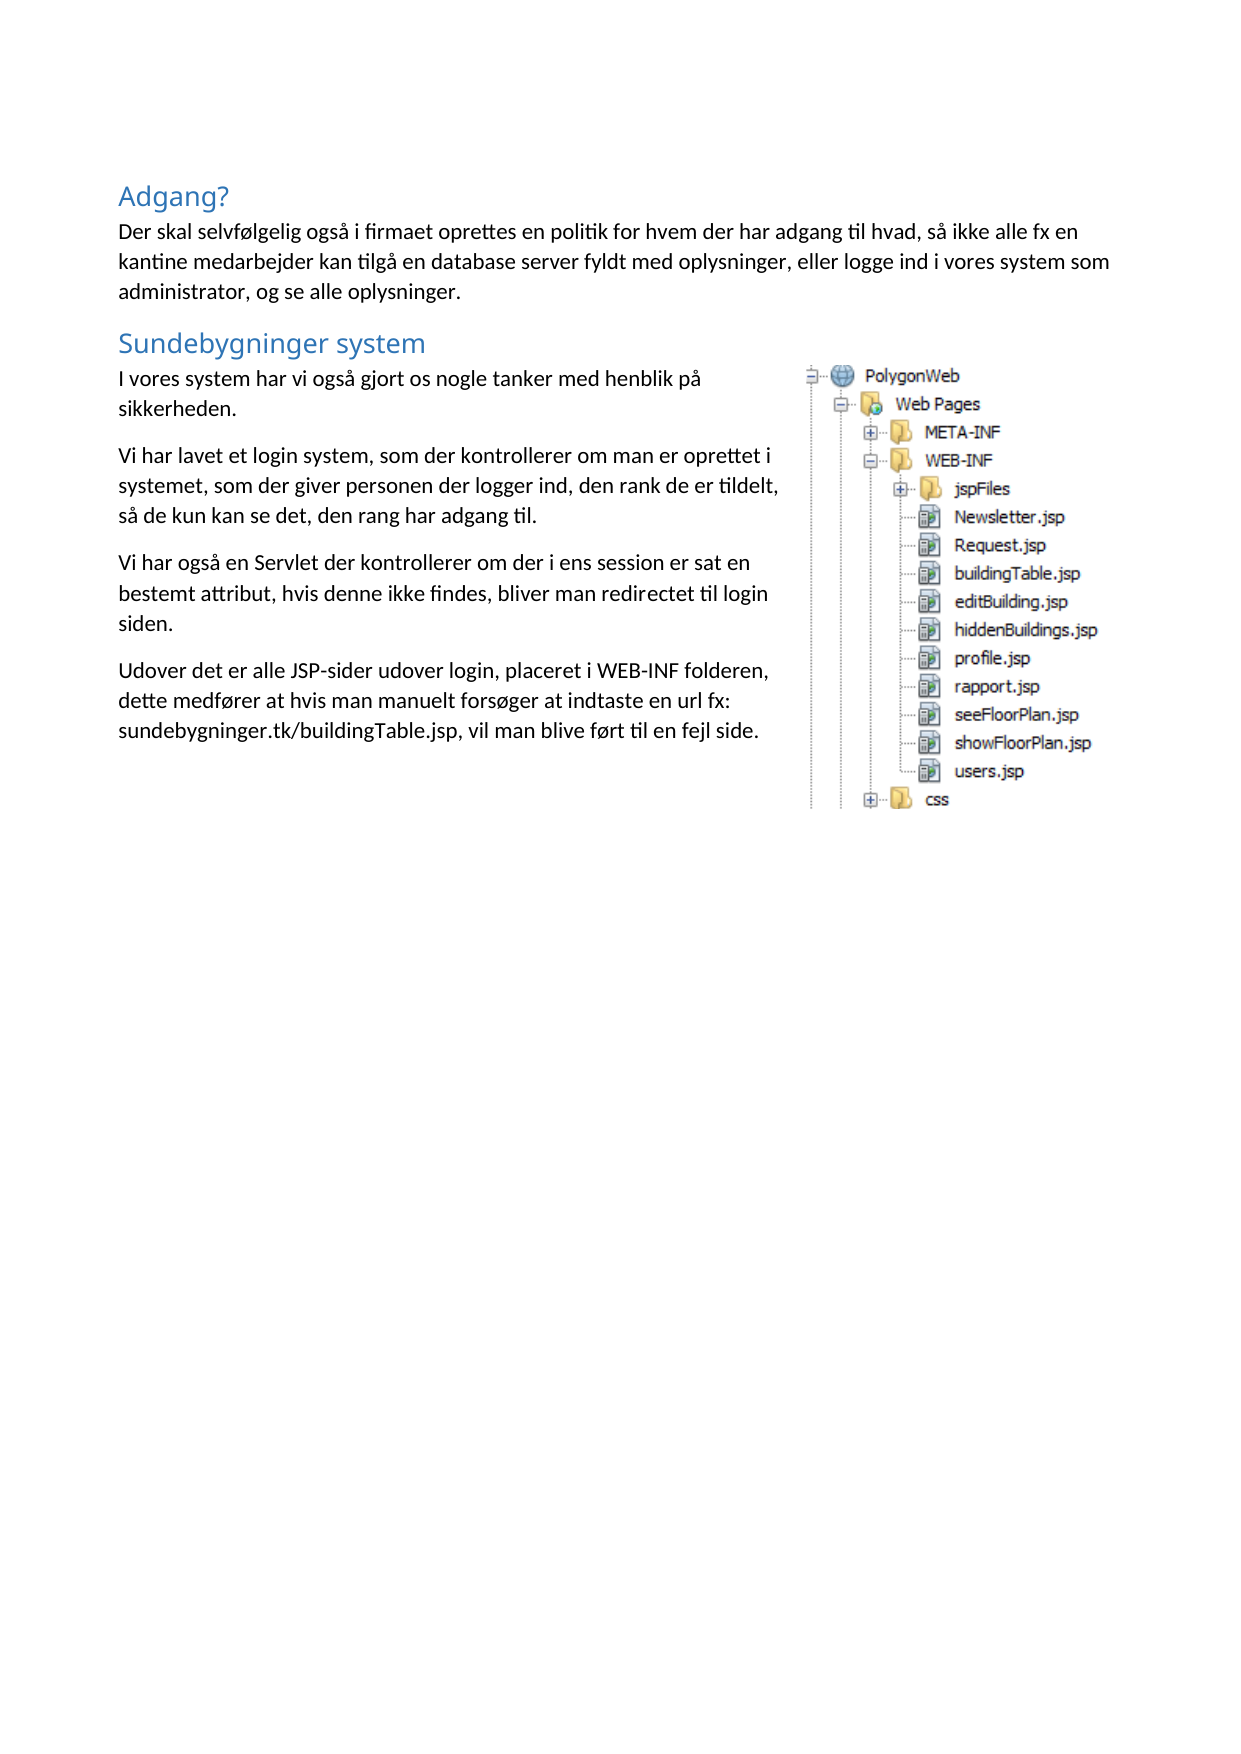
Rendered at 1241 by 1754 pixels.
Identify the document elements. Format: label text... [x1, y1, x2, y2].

picture [806, 365, 1129, 809]
subtitle Sundebygninger system [118, 324, 1122, 361]
text Der skal selvfølgelig også i firmaet oprettes en politik for hvem der har adgang til hvad, så ikke alle fx en kantine medarbejder kan tilgå en database server fyldt med oplysninger, eller logge ind i vores system som administrator, og se alle oplysninger. [118, 217, 1122, 305]
text Udover det er alle JSP-sider udover login, placeret i WEB-INF folderen, dette medfører at hvis man manuelt forsøger at indtaste en url fx: sundebygninger.tk/buildingTable.jsp, vil man blive ført til en fejl side. [118, 656, 806, 744]
text I vores system har vi også gjort os nogle tanker med henblik på sikkerheden. [118, 364, 1122, 422]
text Vi har lavet et login system, som der kontrollerer om man er oprettet i systemet, som der giver personen der logger ind, den rank de er tildelt, så de kun kan se det, den rang har adgang til. [118, 441, 806, 529]
text Vi har også en Servlet der kontrollerer om der i ens session er sat en bestemt attribut, hvis denne ikke findes, bliver man redirectet til login siden. [118, 548, 806, 637]
subtitle Adgang? [118, 177, 1122, 214]
